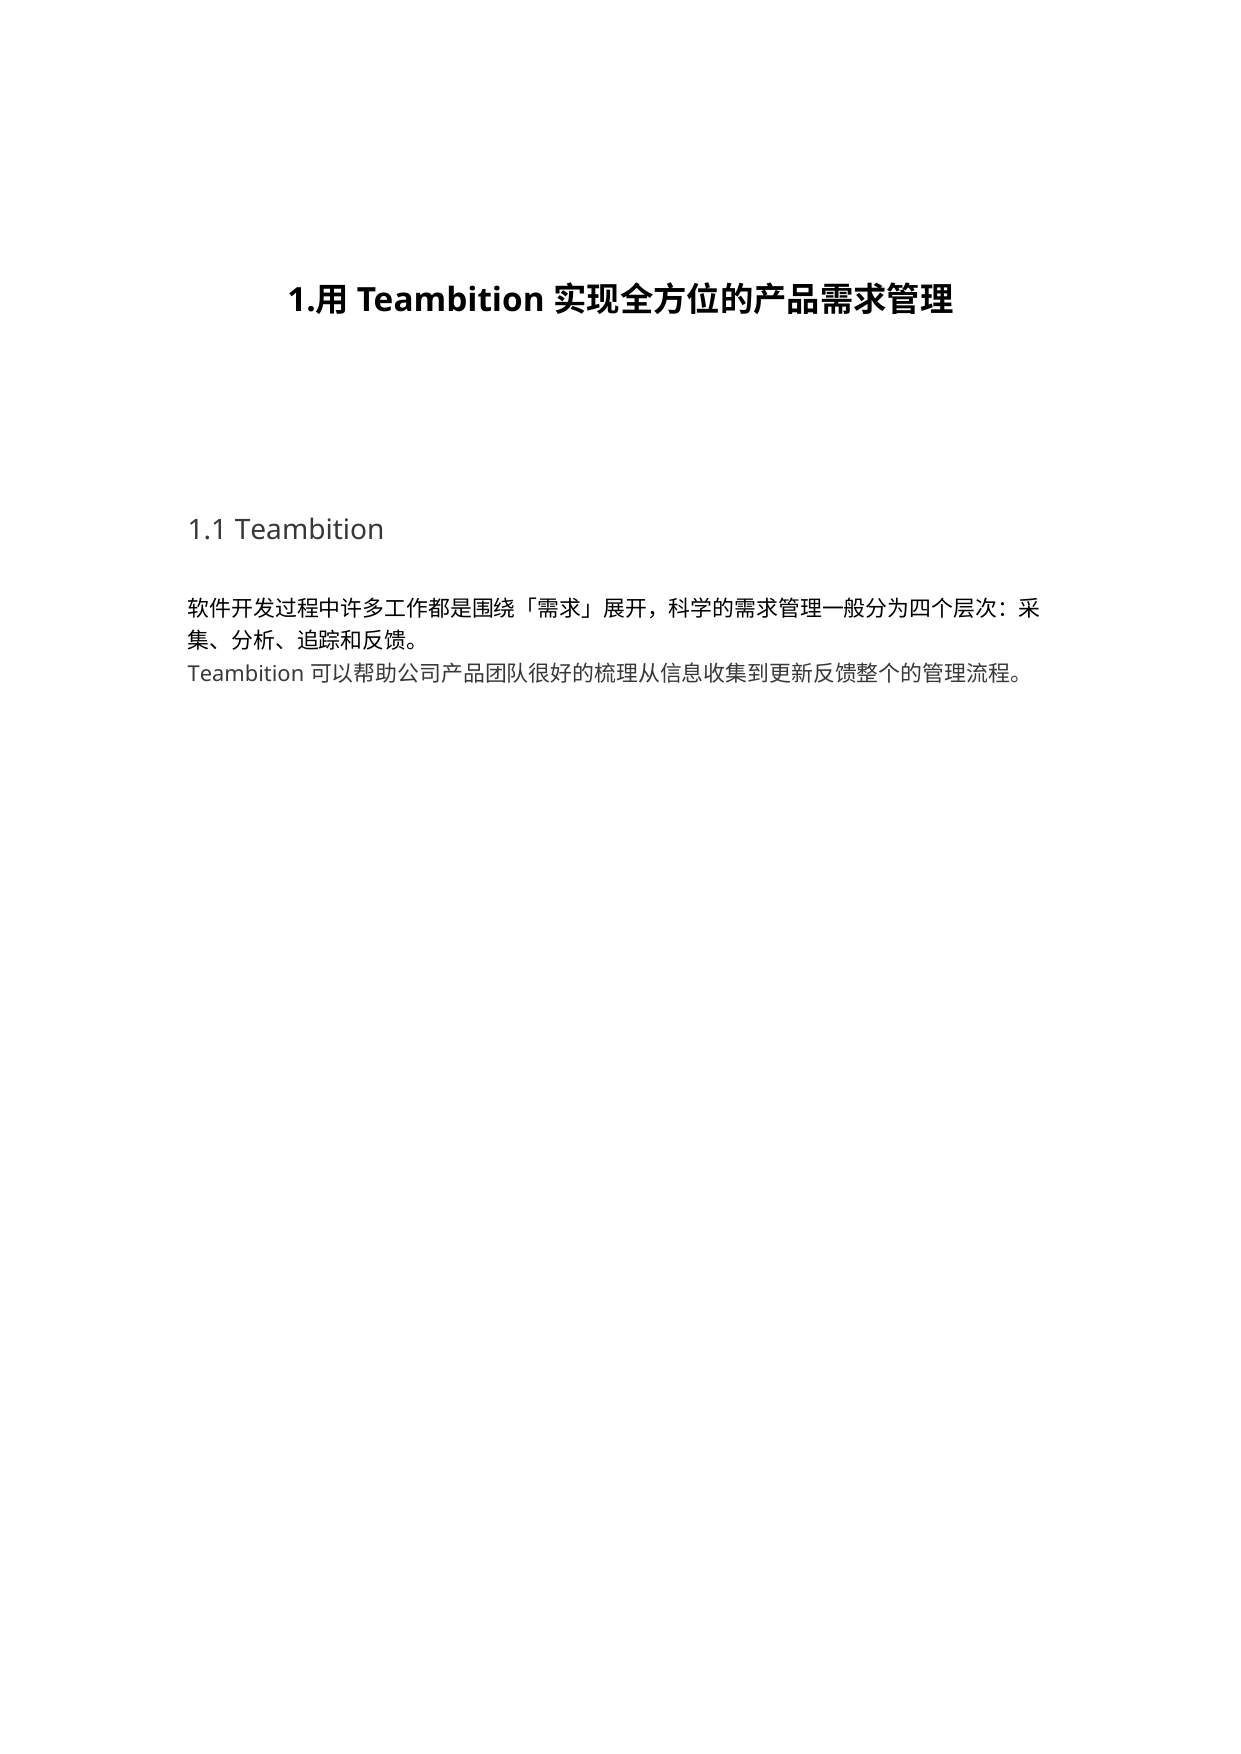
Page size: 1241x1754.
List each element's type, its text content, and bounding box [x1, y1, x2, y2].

text 1.1 Teambition [187, 496, 1053, 561]
text Teambition 可以帮助公司产品团队很好的梳理从信息收集到更新反馈整个的管理流程。 [187, 655, 1053, 688]
text 软件开发过程中许多工作都是围绕「需求」展开，科学的需求管理一般分为四个层次：采集、分析、追踪和反馈。 [187, 590, 1053, 655]
text 1.用 Teambition 实现全方位的产品需求管理 [187, 272, 1053, 321]
